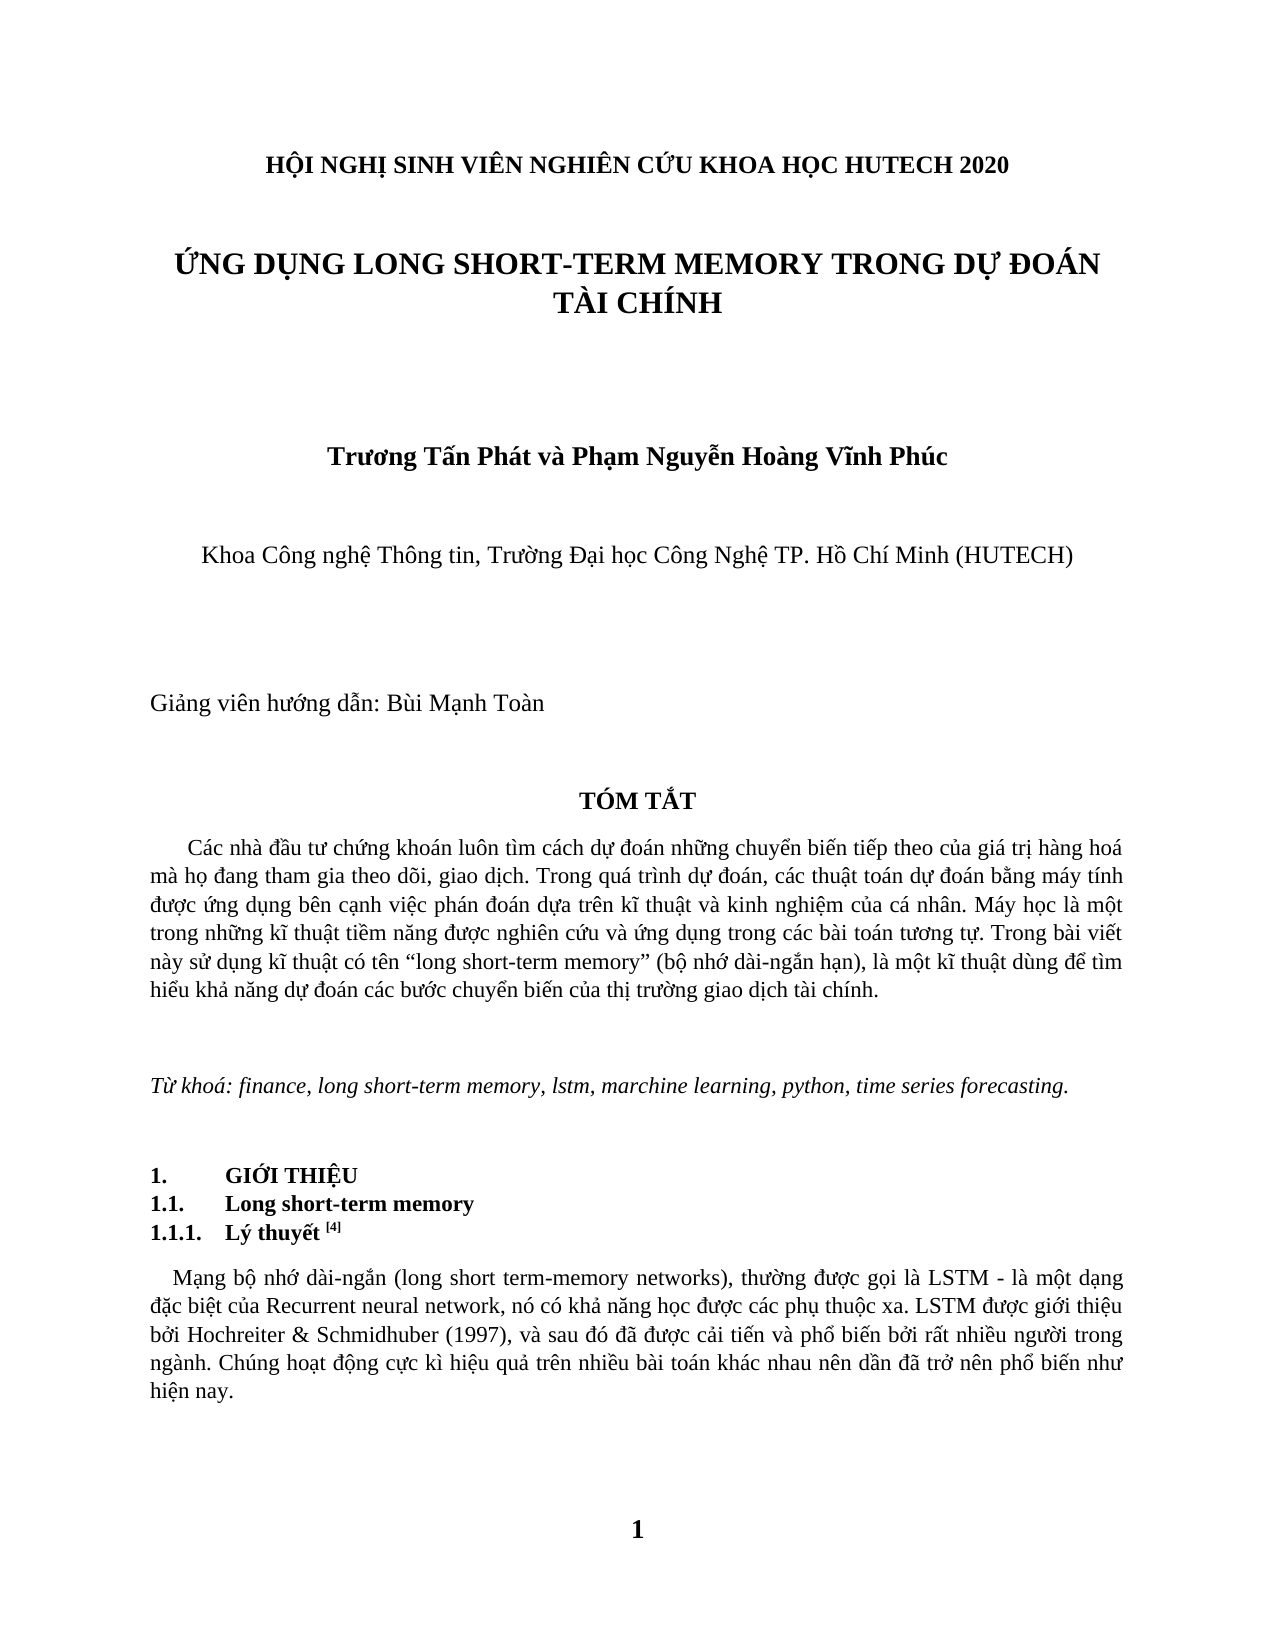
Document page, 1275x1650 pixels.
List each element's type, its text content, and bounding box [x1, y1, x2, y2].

text Trương Tấn Phát và Phạm Nguyễn Hoàng Vĩnh Phúc [150, 440, 1125, 471]
text TÓM TẮT [150, 786, 1125, 815]
text Các nhà đầu tư chứng khoán luôn tìm cách dự đoán những chuyển biến tiếp theo của giá trị hàng hoá mà họ đang tham gia theo dõi, giao dịch. Trong quá trình dự đoán, các thuật toán dự đoán bằng máy tính được ứng dụng bên cạnh việc phán đoán dựa trên kĩ thuật và kinh nghiệm của cá nhân. Máy học là một trong những kĩ thuật tiềm năng được nghiên cứu và ứng dụng trong các bài toán tương tự. Trong bài viết này sử dụng kĩ thuật có tên “long short-term memory” (bộ nhớ dài-ngắn hạn), là một kĩ thuật dùng để tìm hiểu khả năng dự đoán các bước chuyển biến của thị trường giao dịch tài chính. [150, 834, 1125, 1003]
list GIỚI THIỆU [150, 1162, 1125, 1188]
text Giảng viên hướng dẫn: Bùi Mạnh Toàn [150, 688, 1125, 717]
text Khoa Công nghệ Thông tin, Trường Đại học Công Nghệ TP. Hồ Chí Minh (HUTECH) [150, 540, 1125, 569]
list Long short-term memory [150, 1190, 1125, 1217]
text HỘI NGHỊ SINH VIÊN NGHIÊN CỨU KHOA HỌC HUTECH 2020 [150, 150, 1125, 179]
list Lý thuyết [4] [150, 1219, 1125, 1245]
text Mạng bộ nhớ dài-ngắn (long short term-memory networks), thường được gọi là LSTM - là một dạng đặc biệt của Recurrent neural network, nó có khả năng học được các phụ thuộc xa. LSTM được giới thiệu bởi Hochreiter & Schmidhuber (1997), và sau đó đã được cải tiến và phổ biến bởi rất nhiều người trong ngành. Chúng hoạt động cực kì hiệu quả trên nhiều bài toán khác nhau nên dần đã trở nên phổ biến như hiện nay. [150, 1264, 1125, 1404]
text ỨNG DỤNG LONG SHORT-TERM MEMORY TRONG DỰ ĐOÁN TÀI CHÍNH [150, 245, 1125, 320]
text Từ khoá: finance, long short-term memory, lstm, marchine learning, python, time series forecasting. [150, 1072, 1125, 1098]
